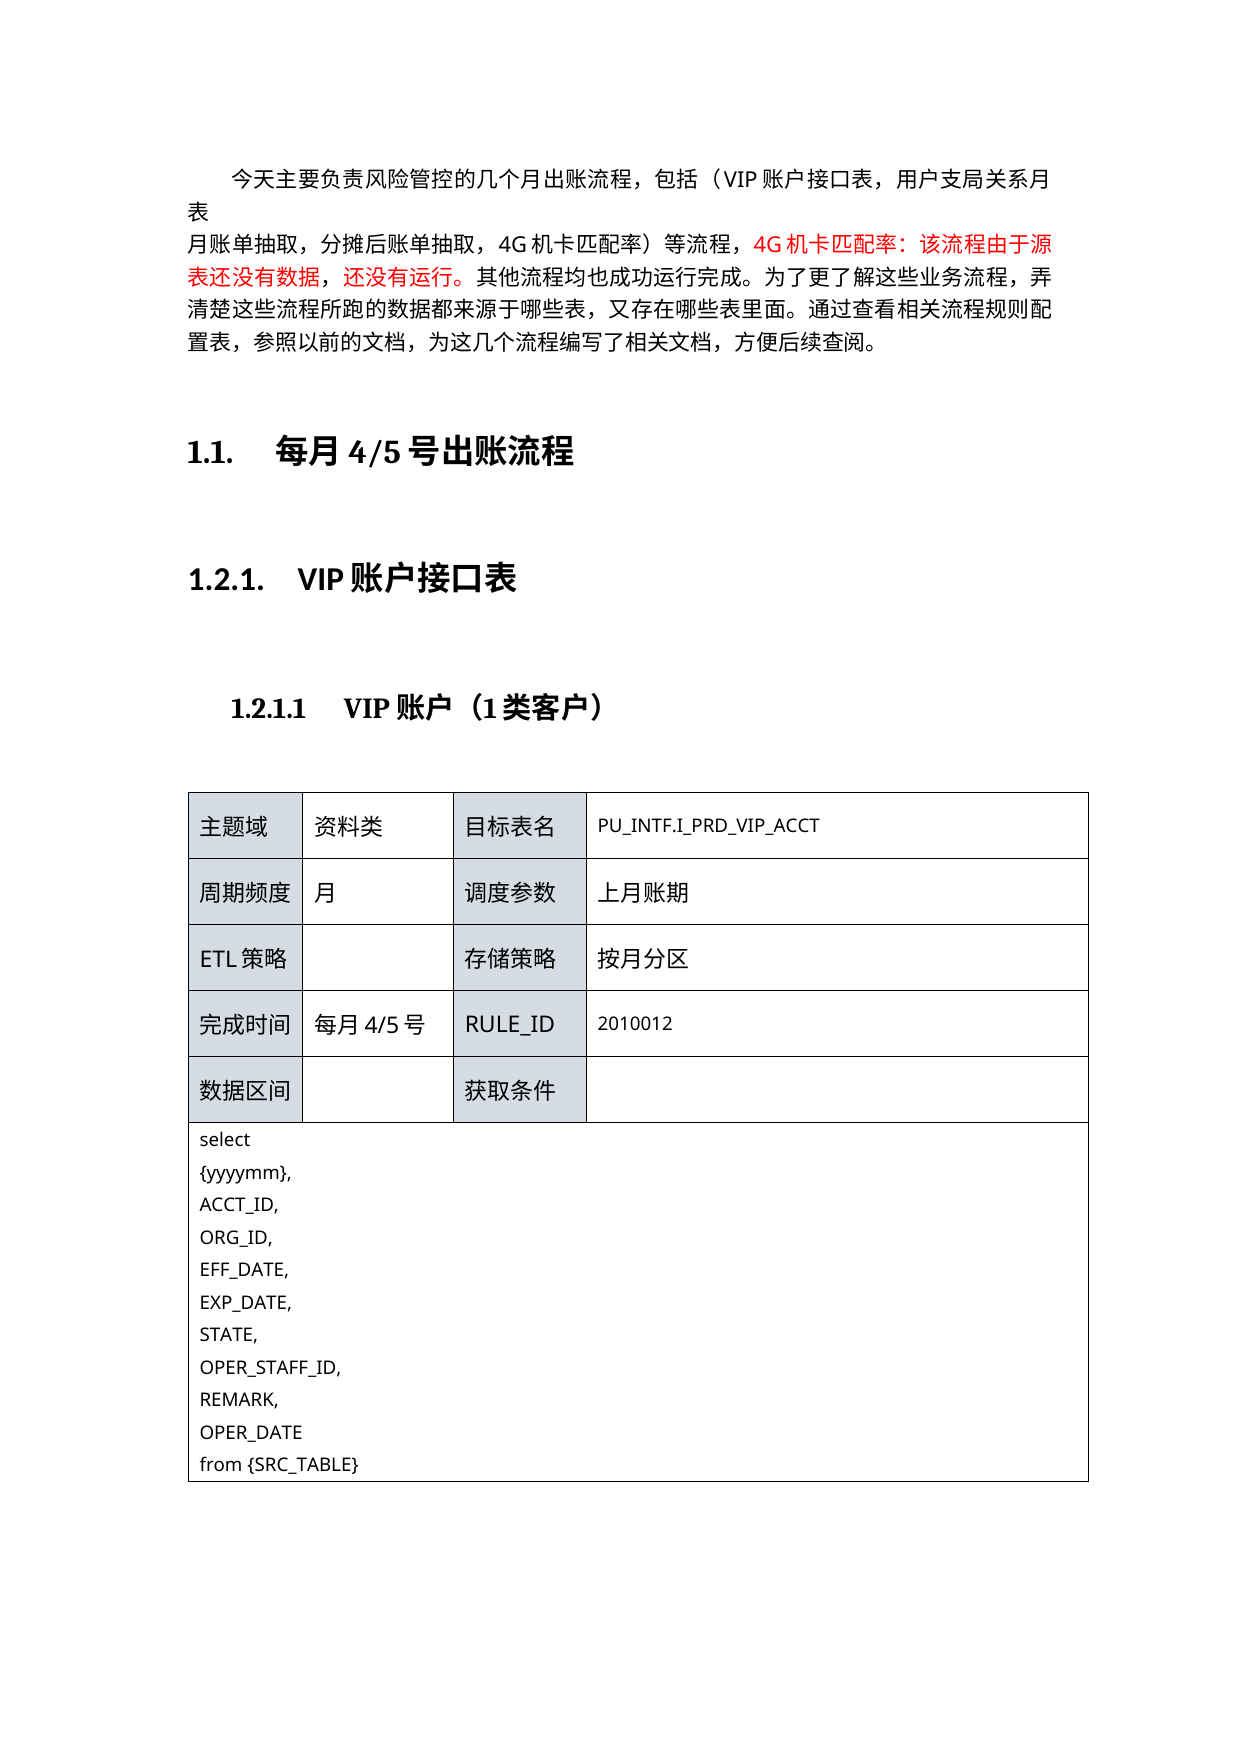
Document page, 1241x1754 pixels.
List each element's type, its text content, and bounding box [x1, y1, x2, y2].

table_cell [303, 925, 453, 990]
table_header 资料类 [303, 793, 453, 858]
table_cell RULE_ID [454, 991, 586, 1056]
table_cell 按月分区 [587, 925, 1088, 990]
table_cell 存储策略 [454, 925, 586, 990]
table_header 目标表名 [454, 793, 586, 858]
subtitle VIP账户（1类客户） [231, 673, 1053, 738]
table_cell 周期频度 [189, 859, 302, 924]
table_cell [587, 1057, 1088, 1122]
table_cell [303, 1057, 453, 1122]
table_cell 数据区间 [189, 1057, 302, 1122]
subtitle VIP账户接口表 [187, 544, 1053, 609]
table_header 主题域 [189, 793, 302, 858]
table_cell 2010012 [587, 991, 1088, 1056]
table_cell select {yyyymm}, ACCT_ID, ORG_ID, EFF_DATE, EXP_DATE, STATE, OPER_STAFF_ID, REMARK, OPER_DATE from {SRC_TABLE} [189, 1123, 1088, 1481]
table_cell 上月账期 [587, 859, 1088, 924]
table_cell 每月4/5号 [303, 991, 453, 1056]
text 月账单抽取，分摊后账单抽取，4G机卡匹配率）等流程，4G机卡匹配率：该流程由于源表还没有数据，还没有运行。其他流程均也成功运行完成。为了更了解这些业务流程，弄清楚这些流程所跑的数据都来源于哪些表，又存在哪些表里面。通过查看相关流程规则配置表，参照以前的文档，为这几个流程编写了相关文档，方便后续查阅。 [187, 227, 1053, 357]
table_header PU_INTF.I_PRD_VIP_ACCT [587, 793, 1088, 858]
table_cell 月 [303, 859, 453, 924]
table_cell 调度参数 [454, 859, 586, 924]
text 今天主要负责风险管控的几个月出账流程，包括（VIP账户接口表，用户支局关系月表 [187, 162, 1053, 227]
subtitle 每月4/5号出账流程 [187, 417, 1053, 482]
table_cell 完成时间 [189, 991, 302, 1056]
table_cell ETL策略 [189, 925, 302, 990]
table_cell 获取条件 [454, 1057, 586, 1122]
